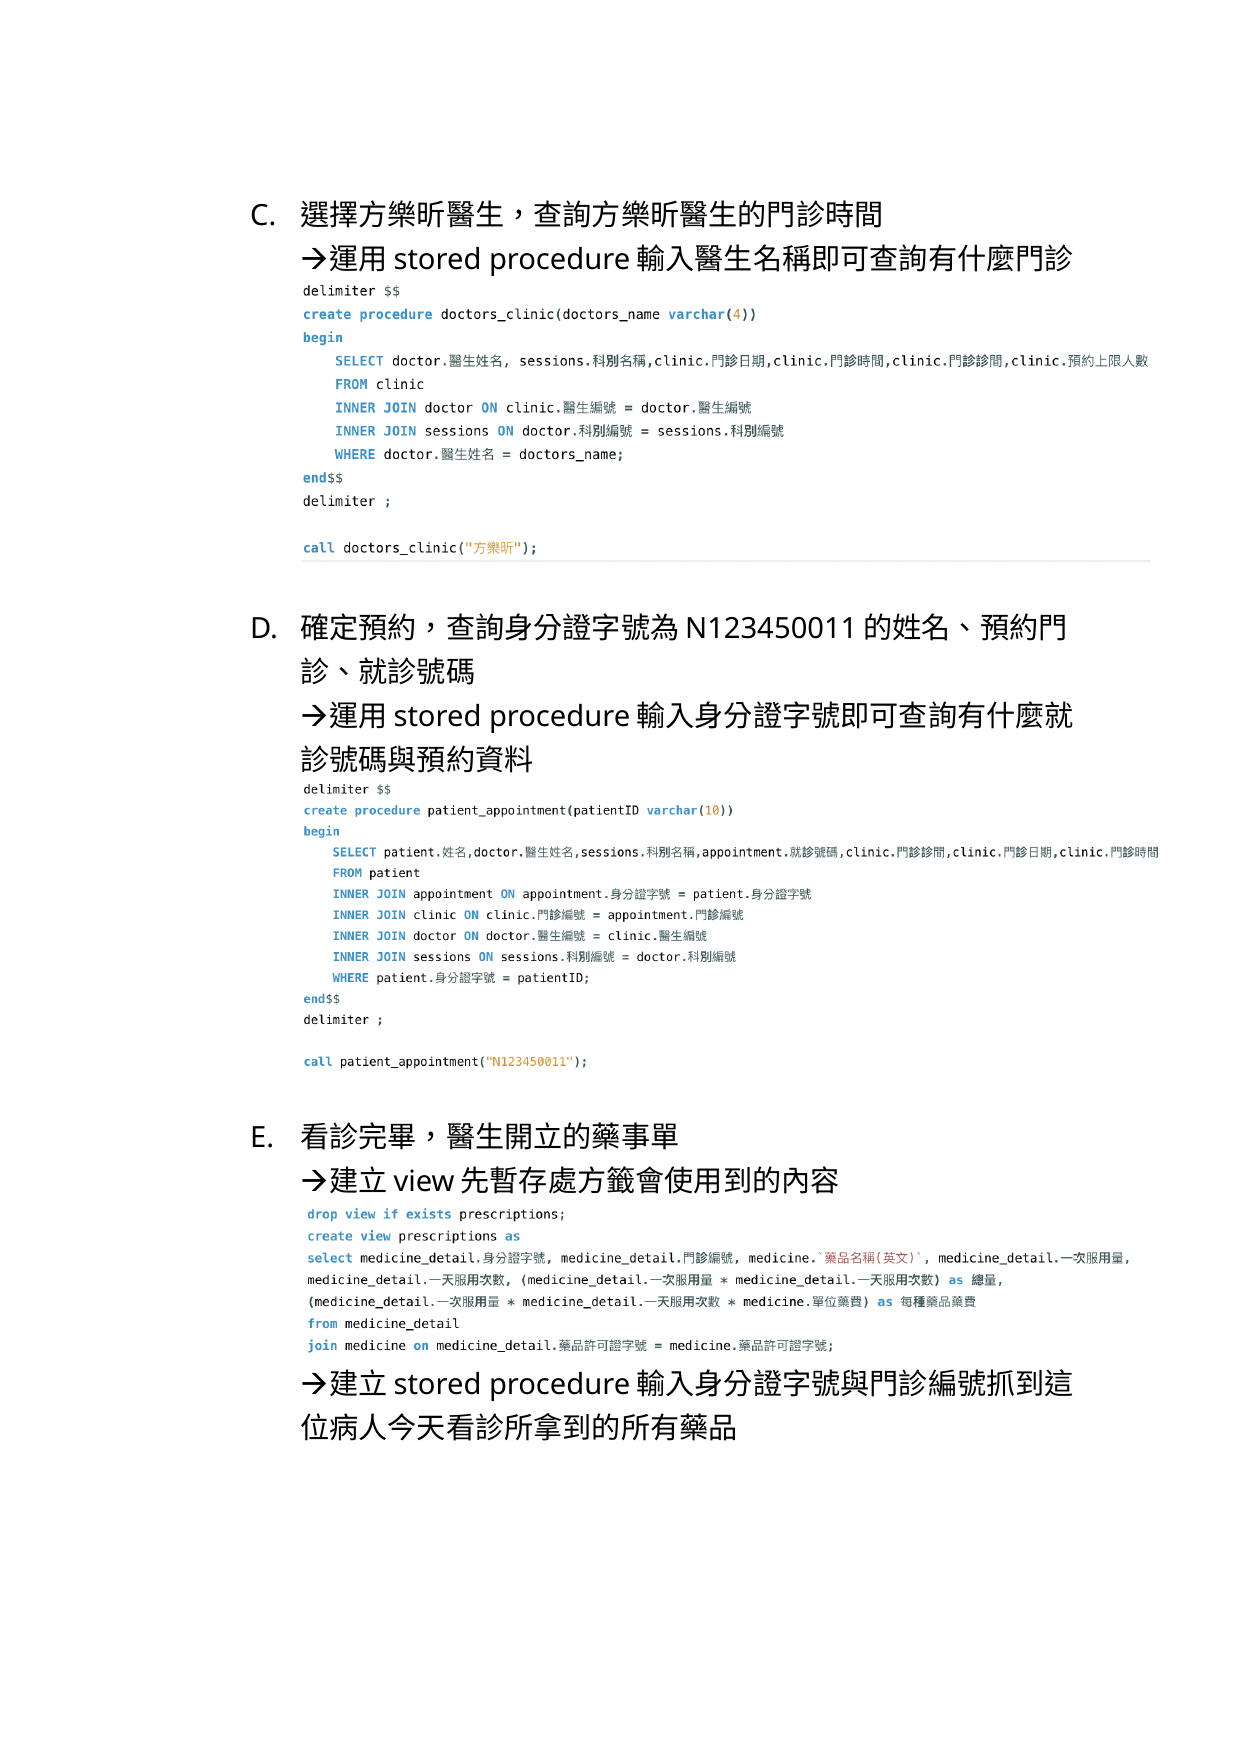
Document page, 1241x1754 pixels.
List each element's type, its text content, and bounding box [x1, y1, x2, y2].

picture [300, 780, 1163, 1071]
picture [300, 1201, 1136, 1360]
list 確定預約，查詢身分證字號為N123450011的姓名、預約門診、就診號碼 [250, 604, 1090, 691]
list 建立stored procedure輸入身分證字號與門診編號抓到這位病人今天看診所拿到的所有藥品 [300, 1361, 1090, 1447]
list 選擇方樂昕醫生，查詢方樂昕醫生的門診時間 [250, 191, 1090, 234]
picture [300, 278, 1151, 562]
list 運用stored procedure輸入醫生名稱即可查詢有什麼門診 [300, 235, 1090, 278]
list 建立view先暫存處方籤會使用到的內容 [300, 1157, 1090, 1199]
list 運用stored procedure輸入身分證字號即可查詢有什麼就診號碼與預約資料 [300, 692, 1090, 778]
list 看診完畢，醫生開立的藥事單 [250, 1113, 1090, 1156]
